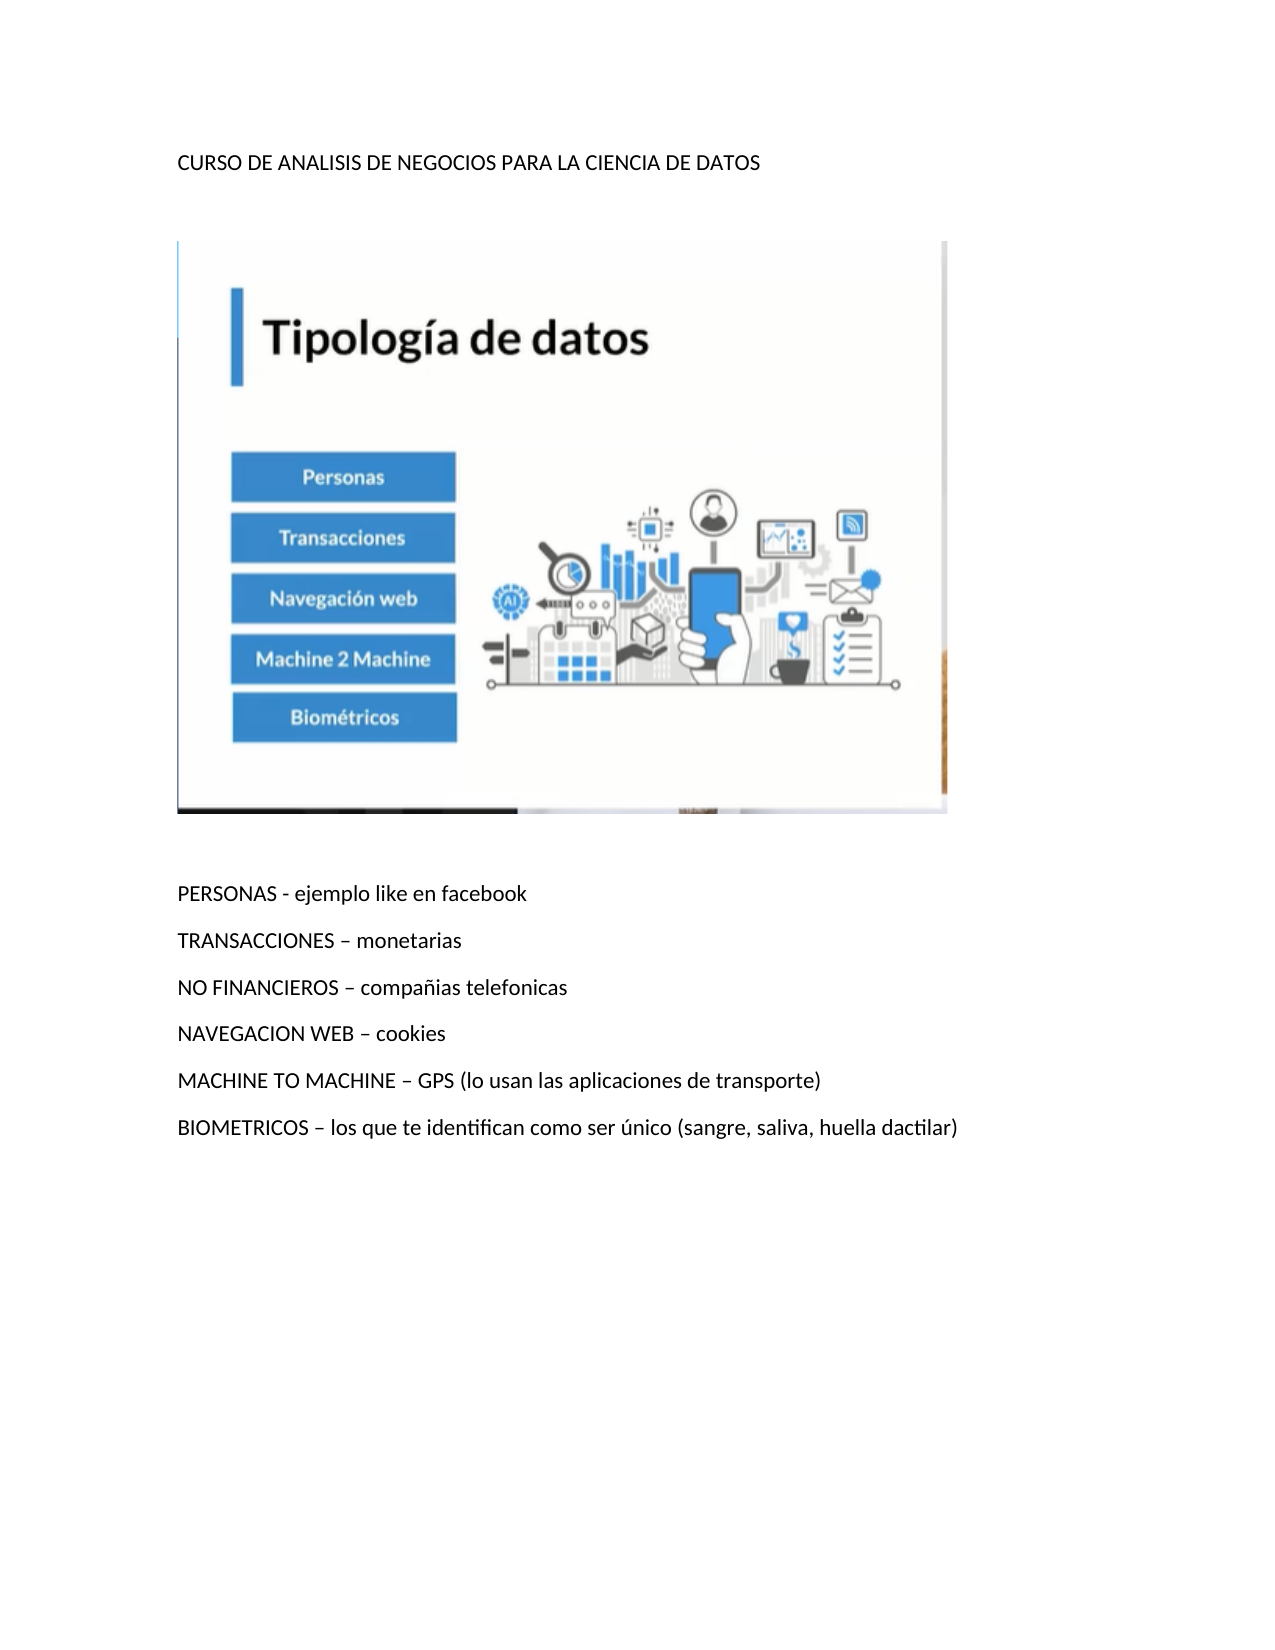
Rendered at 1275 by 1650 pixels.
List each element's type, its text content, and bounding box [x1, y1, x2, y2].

text BIOMETRICOS – los que te identifican como ser único (sangre, saliva, huella dactilar) [177, 1113, 1098, 1141]
text MACHINE TO MACHINE – GPS (lo usan las aplicaciones de transporte) [177, 1066, 1098, 1094]
text CURSO DE ANALISIS DE NEGOCIOS PARA LA CIENCIA DE DATOS [177, 148, 1098, 176]
text NO FINANCIEROS – compañias telefonicas [177, 973, 1098, 1001]
picture [177, 241, 948, 814]
text PERSONAS - ejemplo like en facebook [177, 879, 1098, 907]
text TRANSACCIONES – monetarias [177, 926, 1098, 954]
text NAVEGACION WEB – cookies [177, 1019, 1098, 1048]
